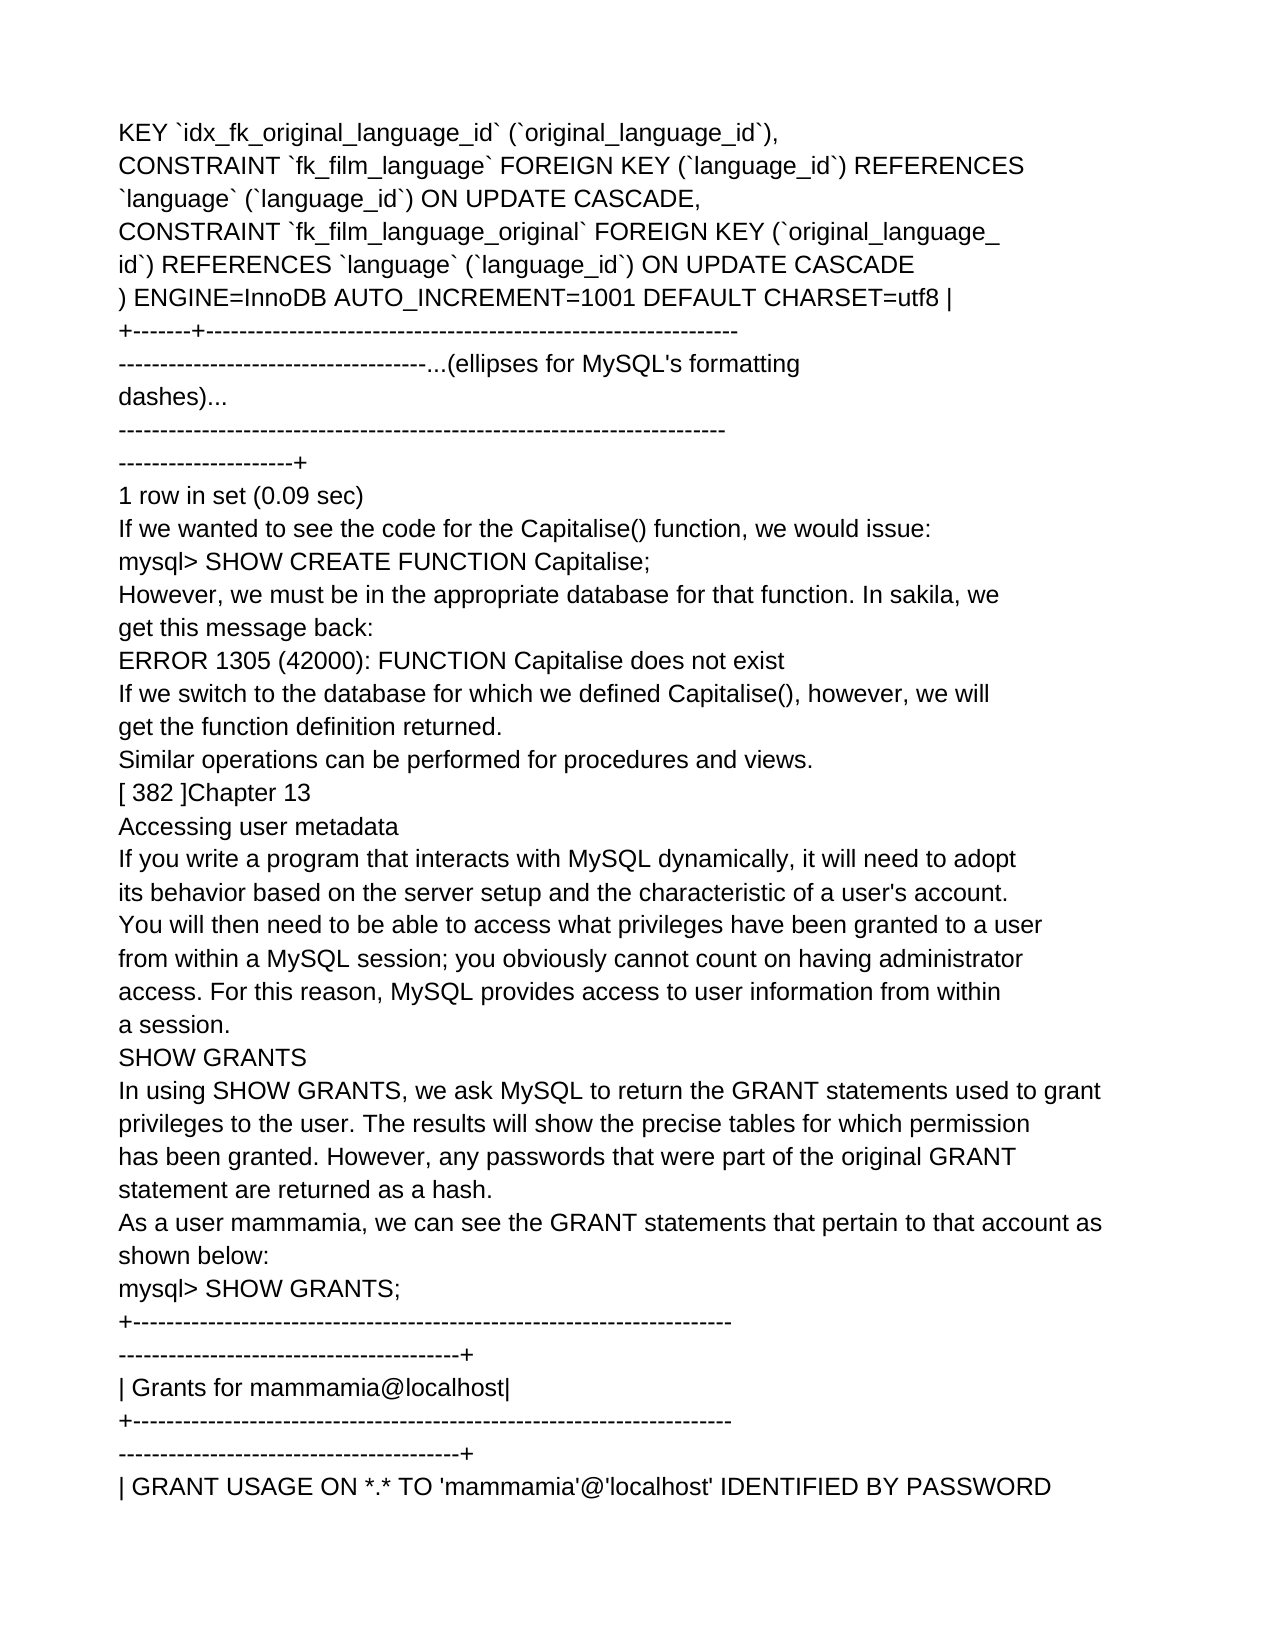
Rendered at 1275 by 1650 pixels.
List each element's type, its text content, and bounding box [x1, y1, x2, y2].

text statement are returned as a hash. [118, 1175, 1157, 1203]
text access. For this reason, MySQL provides access to user information from within [118, 977, 1157, 1005]
text If we wanted to see the code for the Capitalise() function, we would issue: [118, 514, 1157, 543]
text -------------------------------------...(ellipses for MySQL's formatting [118, 349, 1157, 378]
text `language` (`language_id`) ON UPDATE CASCADE, [118, 184, 1157, 213]
text In using SHOW GRANTS, we ask MySQL to return the GRANT statements used to grant [118, 1076, 1157, 1104]
text mysql> SHOW CREATE FUNCTION Capitalise; [118, 547, 1157, 576]
text ) ENGINE=InnoDB AUTO_INCREMENT=1001 DEFAULT CHARSET=utf8 | [118, 283, 1157, 312]
text 1 row in set (0.09 sec) [118, 481, 1157, 510]
text from within a MySQL session; you obviously cannot count on having administrator [118, 943, 1157, 972]
text You will then need to be able to access what privileges have been granted to a user [118, 911, 1157, 939]
text However, we must be in the appropriate database for that function. In sakila, we [118, 580, 1157, 609]
text a session. [118, 1009, 1157, 1038]
text mysql> SHOW GRANTS; [118, 1274, 1157, 1302]
text id`) REFERENCES `language` (`language_id`) ON UPDATE CASCADE [118, 250, 1157, 279]
text | Grants for mammamia@localhost| [118, 1373, 1157, 1402]
text As a user mammamia, we can see the GRANT statements that pertain to that account as [118, 1208, 1157, 1236]
text [ 382 ]Chapter 13 [118, 778, 1157, 807]
text -----------------------------------------+ [118, 1340, 1157, 1368]
text ERROR 1305 (42000): FUNCTION Capitalise does not exist [118, 646, 1157, 675]
text CONSTRAINT `fk_film_language_original` FOREIGN KEY (`original_language_ [118, 217, 1157, 246]
text privileges to the user. The results will show the precise tables for which permission [118, 1109, 1157, 1137]
text get the function definition returned. [118, 712, 1157, 741]
text +-------+---------------------------------------------------------------- [118, 316, 1157, 345]
text KEY `idx_fk_original_language_id` (`original_language_id`), [118, 118, 1157, 147]
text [118, 1406, 1157, 1434]
text ------------------------------------------------------------------------- [118, 415, 1157, 444]
text its behavior based on the server setup and the characteristic of a user's account. [118, 877, 1157, 906]
text get this message back: [118, 613, 1157, 642]
text SHOW GRANTS [118, 1043, 1157, 1071]
text Similar operations can be performed for procedures and views. [118, 745, 1157, 774]
text +------------------------------------------------------------------------ [118, 1307, 1157, 1336]
text dashes)... [118, 382, 1157, 411]
text shown below: [118, 1241, 1157, 1269]
text Accessing user metadata [118, 811, 1157, 840]
text | GRANT USAGE ON *.* TO 'mammamia'@'localhost' IDENTIFIED BY PASSWORD [118, 1472, 1157, 1501]
text -----------------------------------------+ [118, 1439, 1157, 1468]
text If you write a program that interacts with MySQL dynamically, it will need to adopt [118, 844, 1157, 873]
text ---------------------+ [118, 448, 1157, 477]
text If we switch to the database for which we defined Capitalise(), however, we will [118, 679, 1157, 708]
text CONSTRAINT `fk_film_language` FOREIGN KEY (`language_id`) REFERENCES [118, 151, 1157, 180]
text has been granted. However, any passwords that were part of the original GRANT [118, 1142, 1157, 1170]
